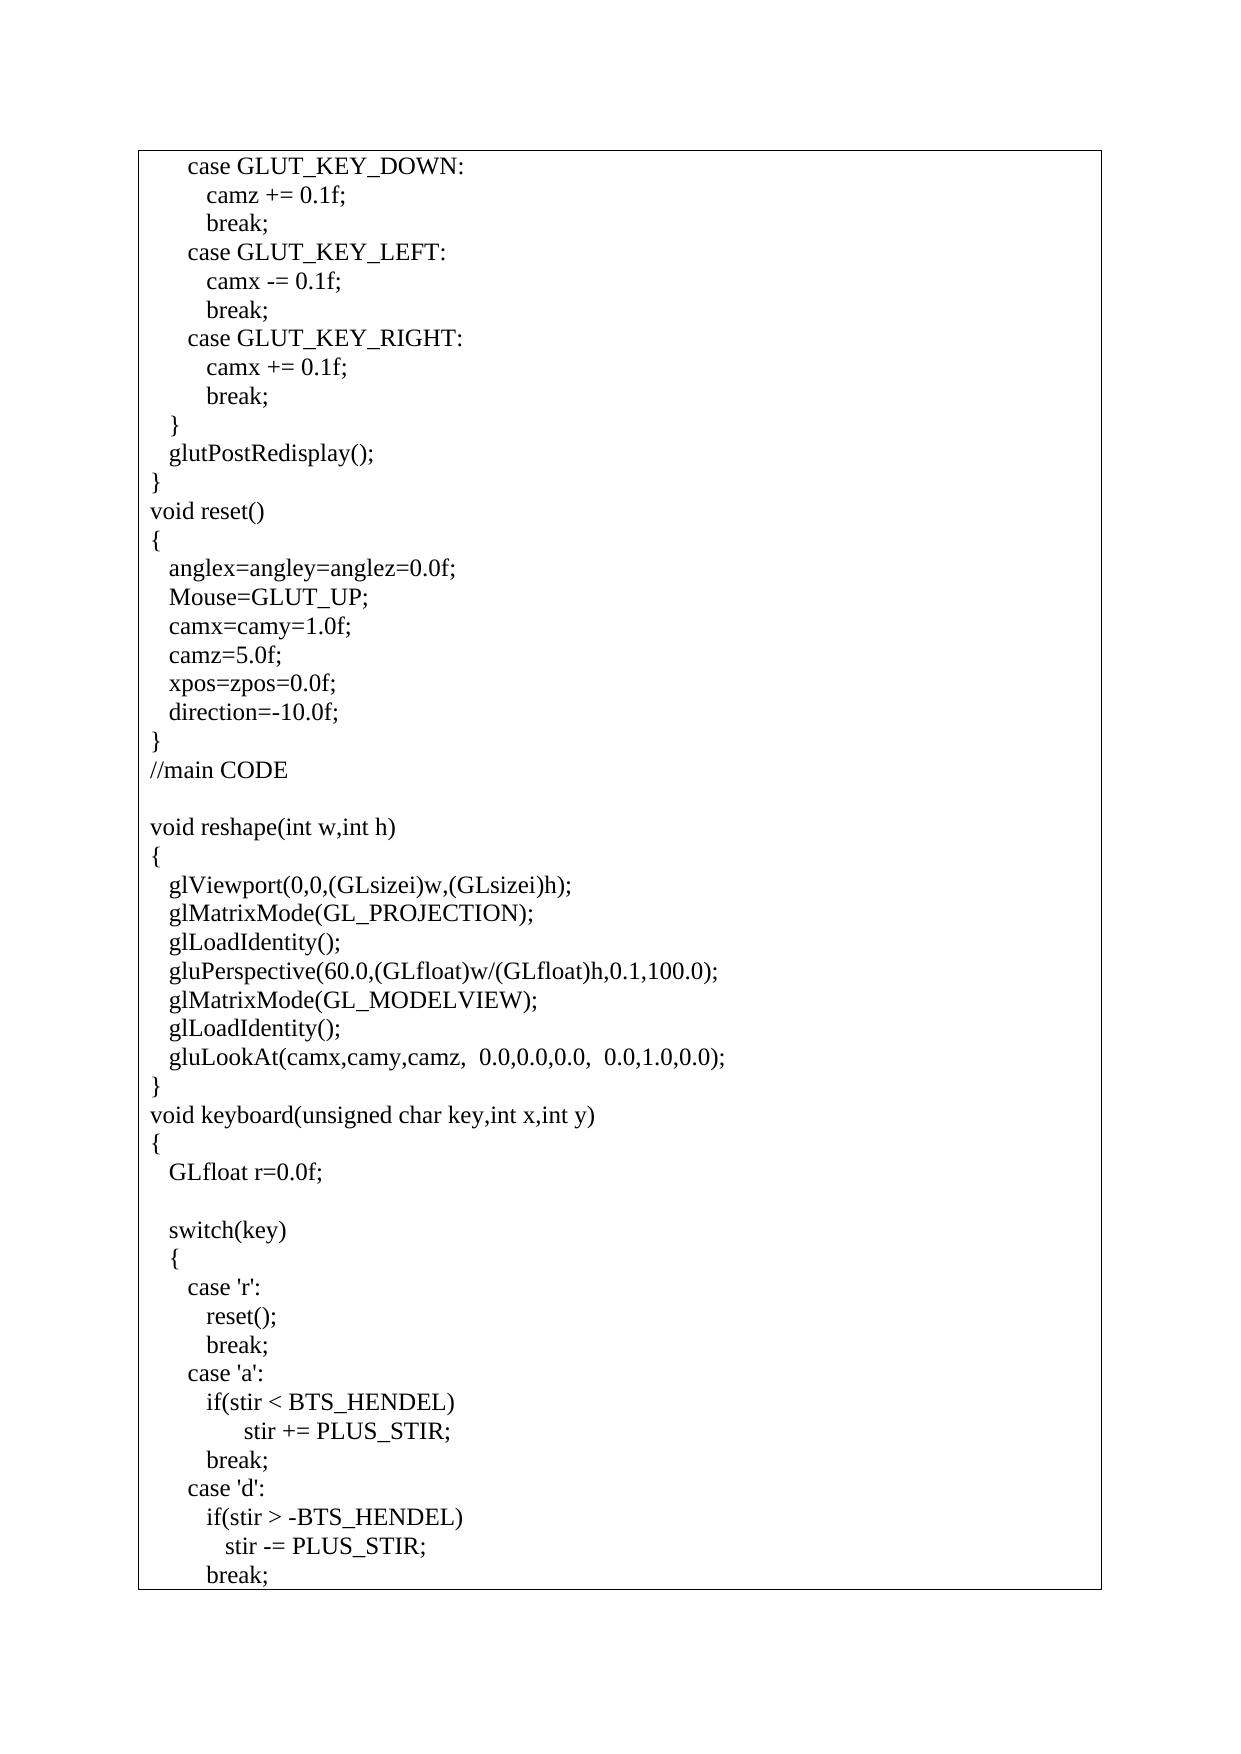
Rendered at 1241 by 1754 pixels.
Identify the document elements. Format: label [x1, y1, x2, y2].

table_header [139, 151, 1101, 1588]
